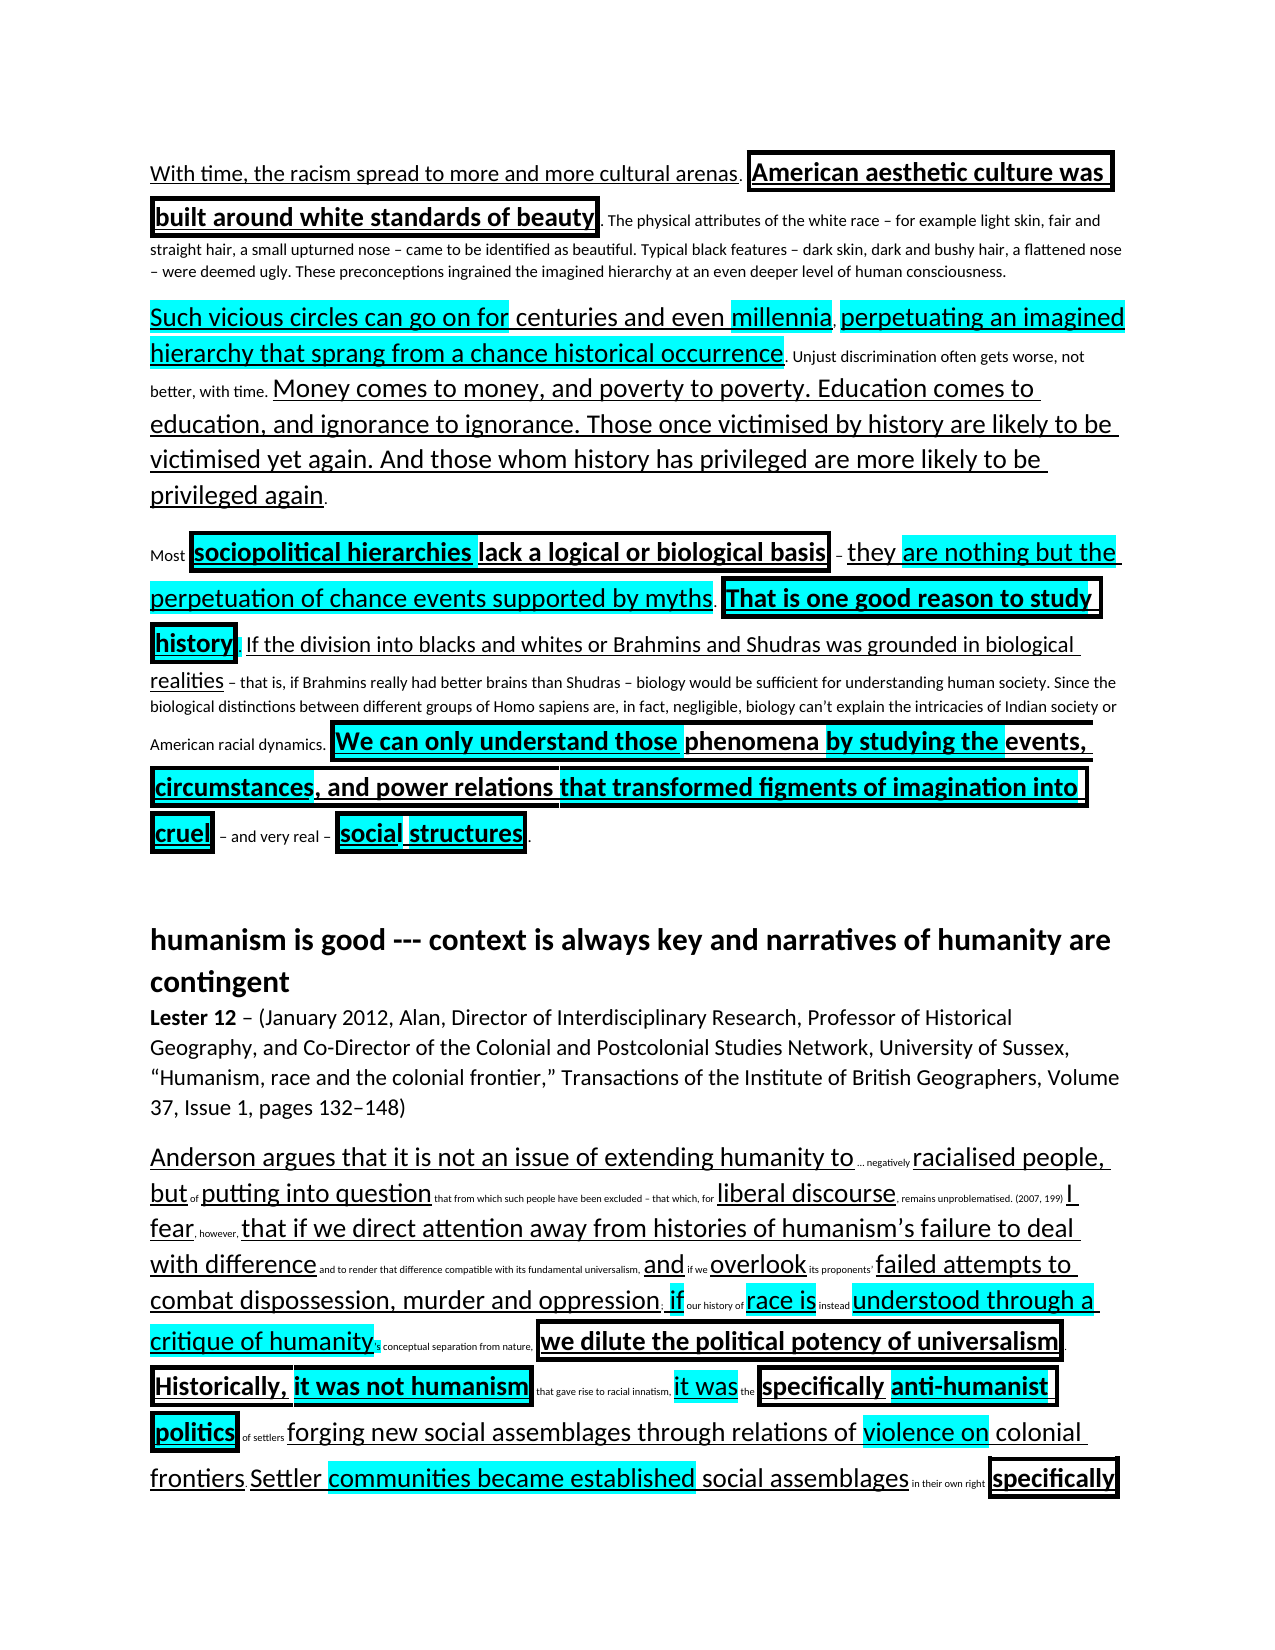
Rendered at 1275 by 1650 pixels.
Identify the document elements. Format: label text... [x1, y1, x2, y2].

text Such vicious circles can go on for centuries and even millennia, perpetuating an imagined hierarchy that sprang from a chance historical occurrence. Unjust discrimination often gets worse, not better, with time. Money comes to money, and poverty to poverty. Education comes to education, and ignorance to ignorance. Those once victimised by history are likely to be victimised yet again. And those whom history has privileged are more likely to be privileged again. [150, 300, 1125, 511]
text Most sociopolitical hierarchies lack a logical or biological basis – they are nothing but the perpetuation of chance events supported by myths. That is one good reason to study history. If the division into blacks and whites or Brahmins and Shudras was grounded in biological realities – that is, if Brahmins really had better brains than Shudras – biology would be sufficient for understanding human society. Since the biological distinctions between different groups of Homo sapiens are, in fact, negligible, biology can’t explain the intricacies of Indian society or American racial dynamics. We can only understand those phenomena by studying the events, circumstances, and power relations that transformed figments of imagination into cruel – and very real – social structures. [150, 531, 1125, 854]
subtitle humanism is good --- context is always key and narratives of humanity are contingent [150, 921, 1125, 1000]
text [150, 1140, 1125, 1499]
text Lester 12 – (January 2012, Alan, Director of Interdisciplinary Research, Professor of Historical Geography, and Co-Director of the Colonial and Postcolonial Studies Network, University of Sussex, “Humanism, race and the colonial frontier,” Transactions of the Institute of British Geographers, Volume 37, Issue 1, pages 132–148) [150, 1003, 1125, 1121]
text With time, the racism spread to more and more cultural arenas. American aesthetic culture was built around white standards of beauty. The physical attributes of the white race – for example light skin, fair and straight hair, a small upturned nose – came to be identified as beautiful. Typical black features – dark skin, dark and bushy hair, a flattened nose – were deemed ugly. These preconceptions ingrained the imagined hierarchy at an even deeper level of human consciousness. [150, 150, 1125, 282]
